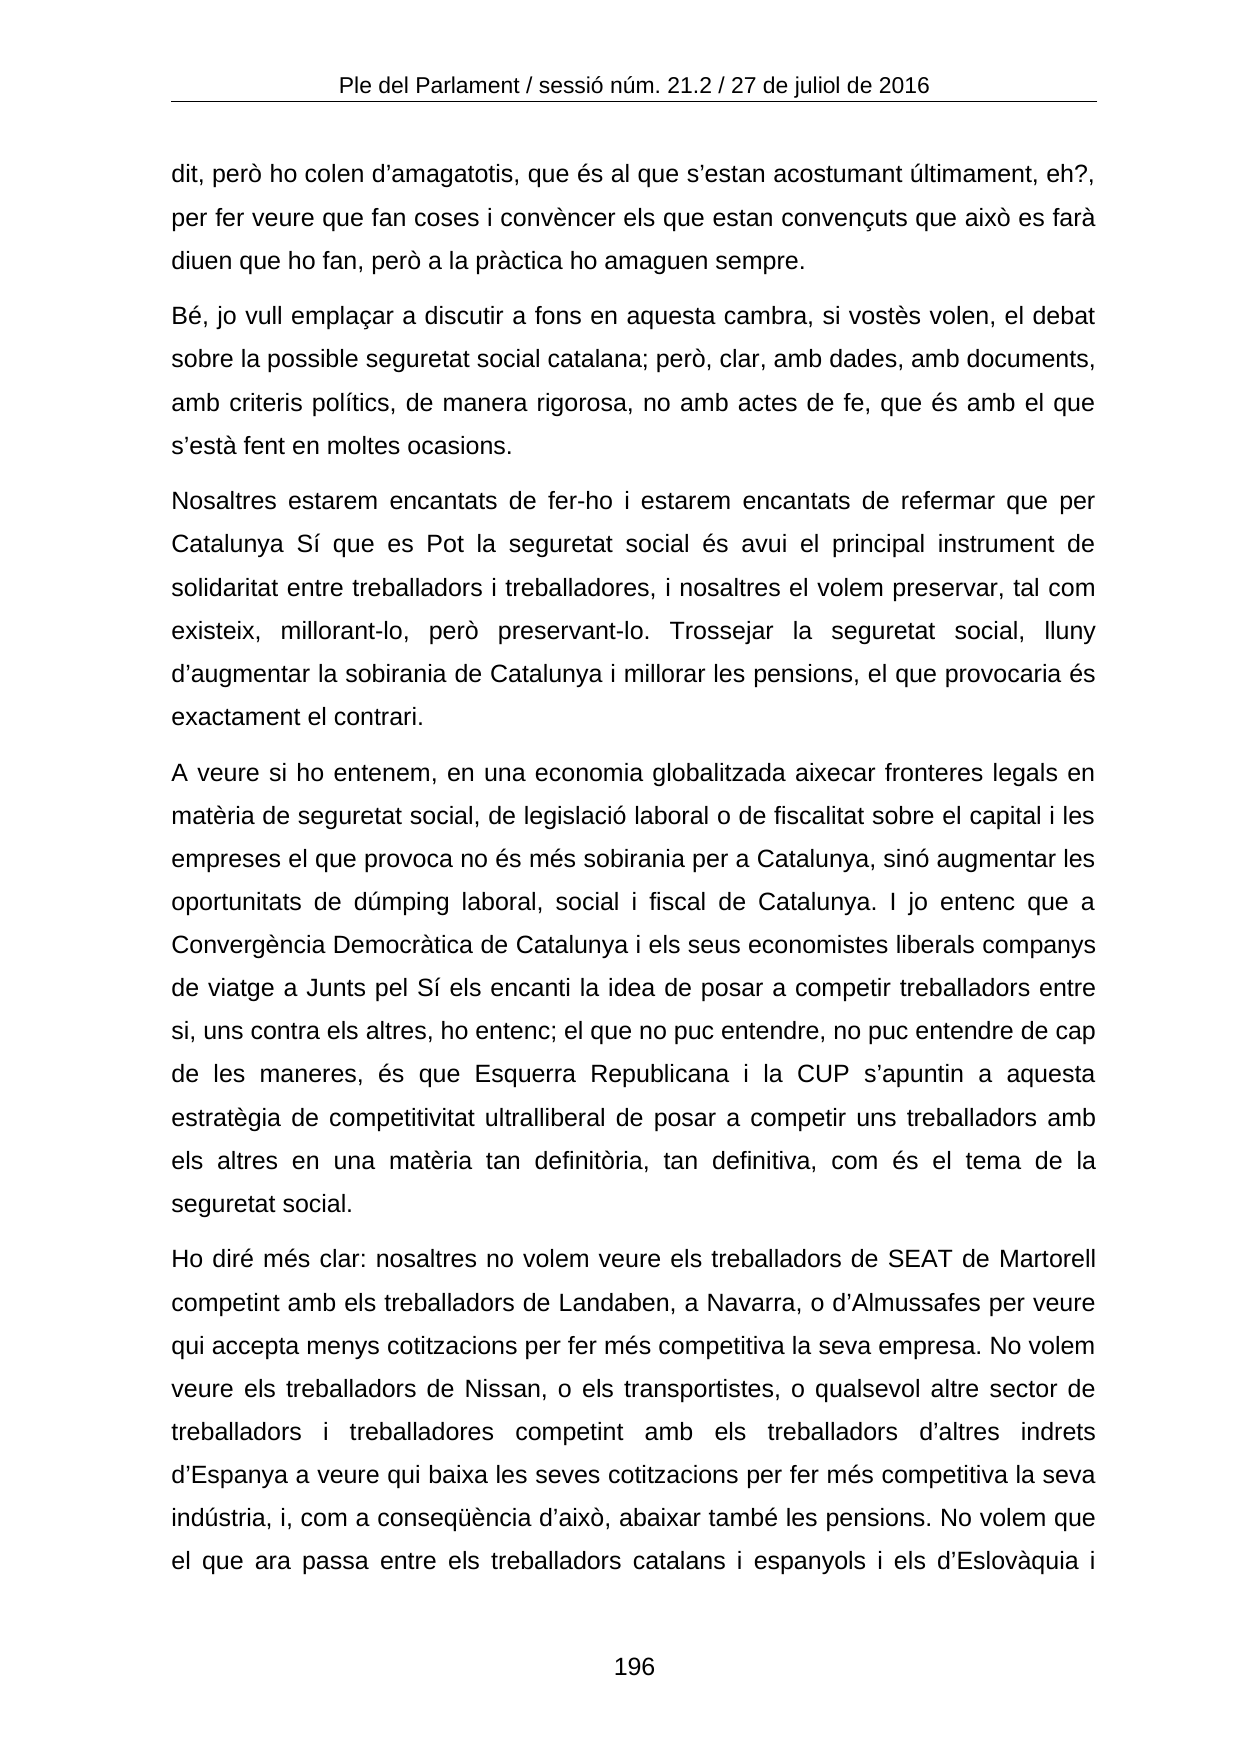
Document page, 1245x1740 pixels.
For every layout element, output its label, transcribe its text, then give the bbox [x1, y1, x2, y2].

text Nosaltres estarem encantats de fer-ho i estarem encantats de refermar que per Catalunya Sí que es Pot la seguretat social és avui el principal instrument de solidaritat entre treballadors i treballadores, i nosaltres el volem preservar, tal com existeix, millorant-lo, però preservant-lo. Trossejar la seguretat social, lluny d’augmentar la sobirania de Catalunya i millorar les pensions, el que provocaria és exactament el contrari. [171, 486, 1097, 731]
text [171, 1244, 1097, 1575]
text Bé, jo vull emplaçar a discutir a fons en aquesta cambra, si vostès volen, el debat sobre la possible seguretat social catalana; però, clar, amb dades, amb documents, amb criteris polítics, de manera rigorosa, no amb actes de fe, que és amb el que s’està fent en moltes ocasions. [171, 301, 1097, 459]
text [171, 159, 1097, 274]
text A veure si ho entenem, en una economia globalitzada aixecar fronteres legals en matèria de seguretat social, de legislació laboral o de fiscalitat sobre el capital i les empreses el que provoca no és més sobirania per a Catalunya, sinó augmentar les oportunitats de dúmping laboral, social i fiscal de Catalunya. I jo entenc que a Convergència Democràtica de Catalunya i els seus economistes liberals companys de viatge a Junts pel Sí els encanti la idea de posar a competir treballadors entre si, uns contra els altres, ho entenc; el que no puc entendre, no puc entendre de cap de les maneres, és que Esquerra Republicana i la CUP s’apuntin a aquesta estratègia de competitivitat ultralliberal de posar a competir uns treballadors amb els altres en una matèria tan definitòria, tan definitiva, com és el tema de la seguretat social. [171, 758, 1097, 1218]
